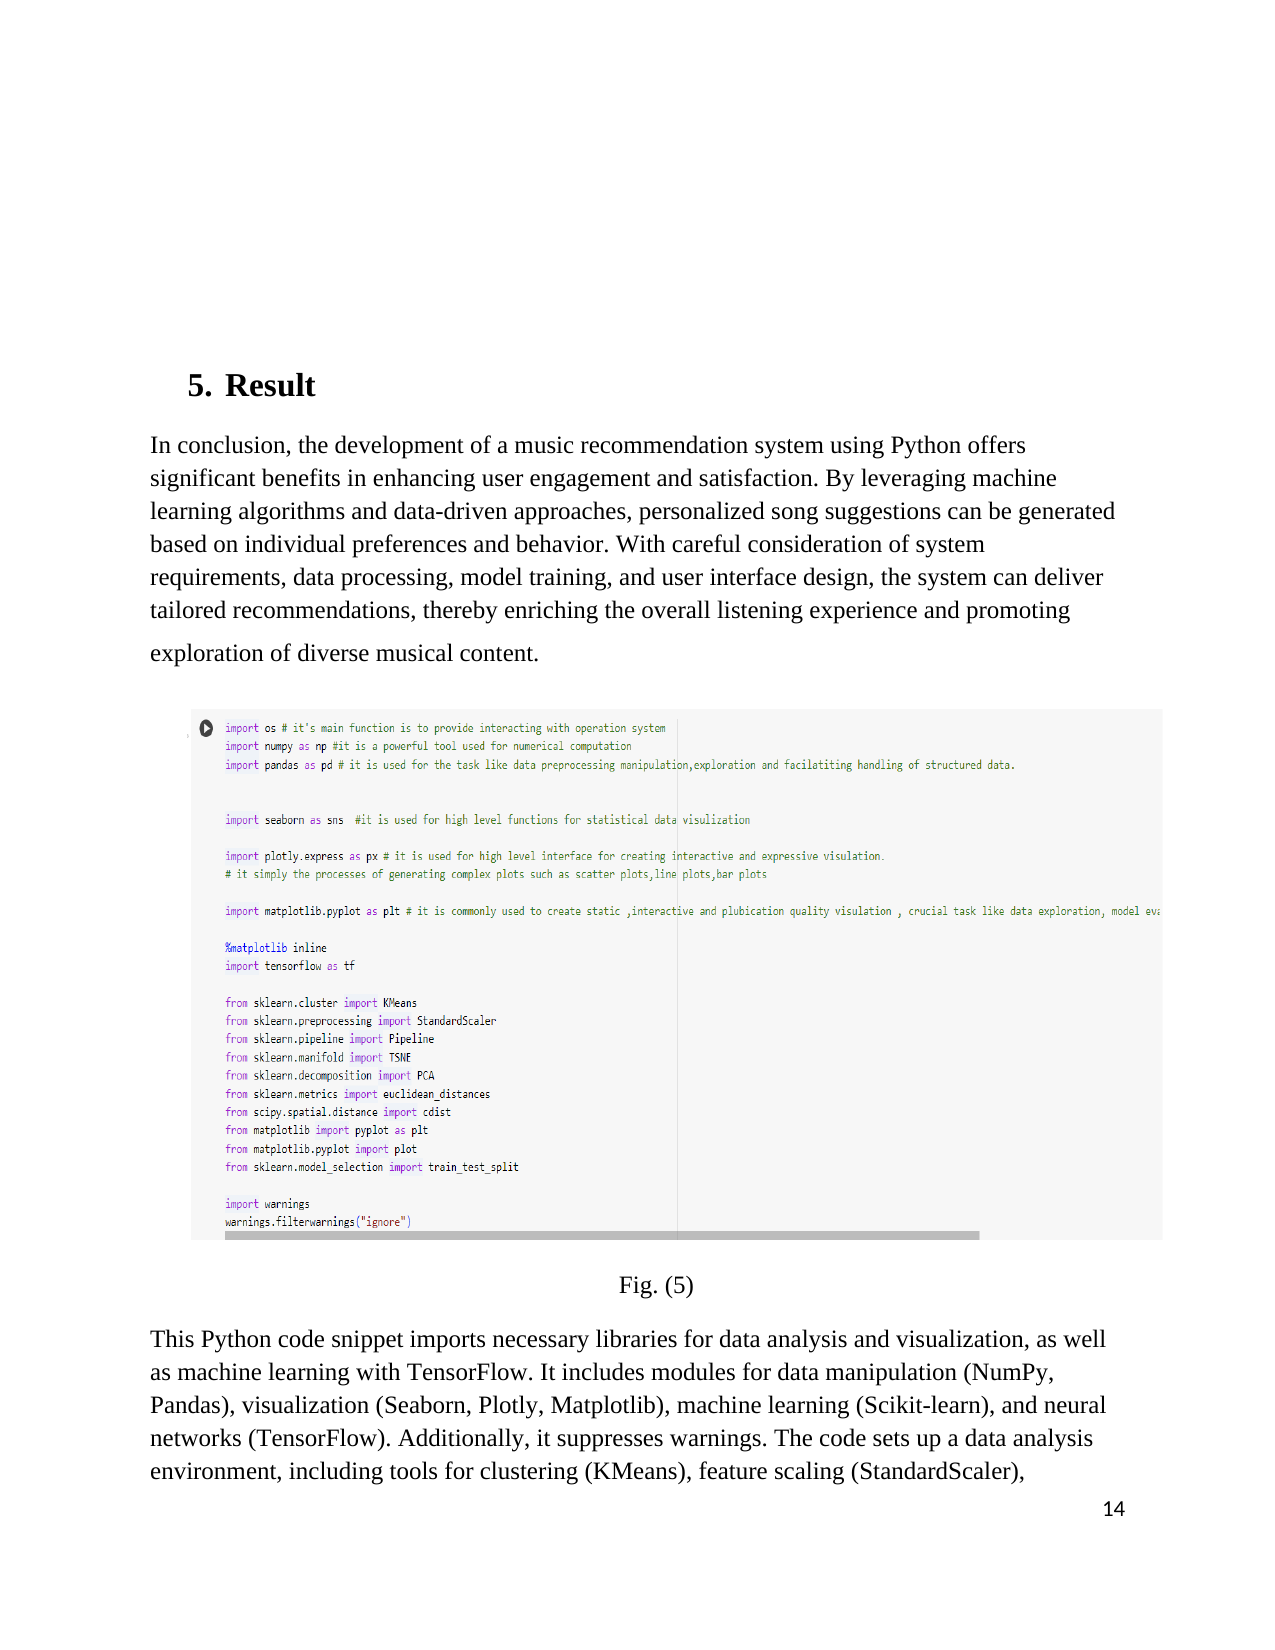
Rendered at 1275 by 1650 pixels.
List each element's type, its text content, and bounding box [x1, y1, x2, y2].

list Result [187, 365, 1125, 404]
picture [187, 694, 1163, 1245]
text Fig. (5) [187, 1270, 1125, 1298]
text In conclusion, the development of a music recommendation system using Python offers significant benefits in enhancing user engagement and satisfaction. By leveraging machine learning algorithms and data-driven approaches, personalized song suggestions can be generated based on individual preferences and behavior. With careful consideration of system requirements, data processing, model training, and user interface design, the system can deliver tailored recommendations, thereby enriching the overall listening experience and promoting exploration of diverse musical content. [150, 430, 1125, 668]
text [150, 1324, 1125, 1484]
